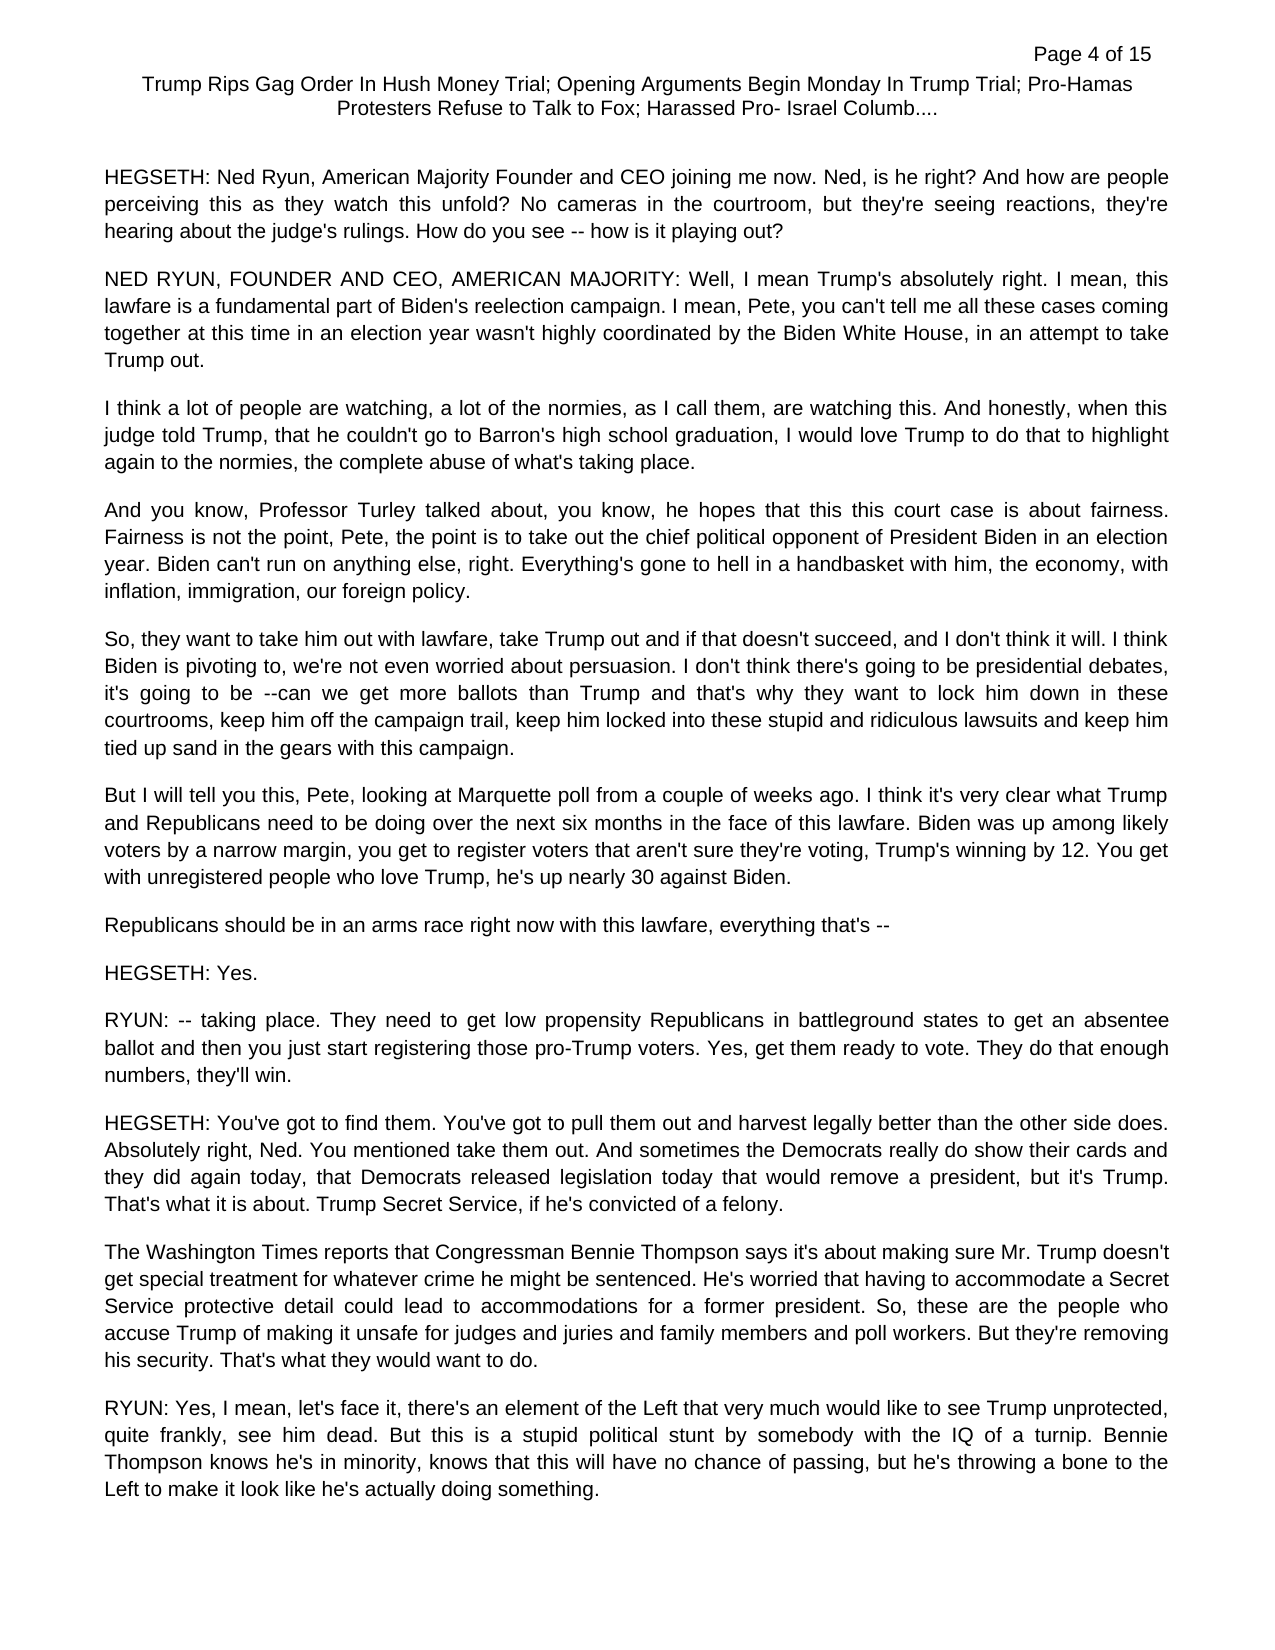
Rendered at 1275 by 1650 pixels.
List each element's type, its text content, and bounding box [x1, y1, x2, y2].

text RYUN: Yes, I mean, let's face it, there's an element of the Left that very much would like to see Trump unprotected, quite frankly, see him dead. But this is a stupid political stunt by somebody with the IQ of a turnip. Bennie Thompson knows he's in minority, knows that this will have no chance of passing, but he's throwing a bone to the Left to make it look like he's actually doing something. [104, 1393, 1171, 1501]
text The Washington Times reports that Congressman Bennie Thompson says it's about making sure Mr. Trump doesn't get special treatment for whatever crime he might be sentenced. He's worried that having to accommodate a Secret Service protective detail could lead to accommodations for a former president. So, these are the people who accuse Trump of making it unsafe for judges and juries and family members and poll workers. But they're removing his security. That's what they would want to do. [104, 1236, 1171, 1372]
text Republicans should be in an arms race right now with this lawfare, everything that's -- [104, 909, 1171, 936]
text I think a lot of people are watching, a lot of the normies, as I call them, are watching this. And honestly, when this judge told Trump, that he couldn't go to Barron's high school graduation, I would love Trump to do that to highlight again to the normies, the complete abuse of what's taking place. [104, 393, 1171, 474]
text HEGSETH: Ned Ryun, American Majority Founder and CEO joining me now. Ned, is he right? And how are people perceiving this as they watch this unfold? No cameras in the courtroom, but they're seeing reactions, they're hearing about the judge's rulings. How do you see -- how is it playing out? [104, 161, 1171, 243]
text So, they want to take him out with lawfare, take Trump out and if that doesn't succeed, and I don't think it will. I think Biden is pivoting to, we're not even worried about persuasion. I don't think there's going to be presidential debates, it's going to be --can we get more ballots than Trump and that's why they want to lock him down in these courtrooms, keep him off the campaign trail, keep him locked into these stupid and ridiculous lawsuits and keep him tied up sand in the gears with this campaign. [104, 624, 1171, 759]
text HEGSETH: Yes. [104, 957, 1171, 984]
text NED RYUN, FOUNDER AND CEO, AMERICAN MAJORITY: Well, I mean Trump's absolutely right. I mean, this lawfare is a fundamental part of Biden's reelection campaign. I mean, Pete, you can't tell me all these cases coming together at this time in an election year wasn't highly coordinated by the Biden White House, in an attempt to take Trump out. [104, 263, 1171, 372]
text HEGSETH: You've got to find them. You've got to pull them out and harvest legally better than the other side does. Absolutely right, Ned. You mentioned take them out. And sometimes the Democrats really do show their cards and they did again today, that Democrats released legislation today that would remove a president, but it's Trump. That's what it is about. Trump Secret Service, if he's convicted of a felony. [104, 1107, 1171, 1216]
text But I will tell you this, Pete, looking at Marquette poll from a couple of weeks ago. I think it's very clear what Trump and Republicans need to be doing over the next six months in the face of this lawfare. Biden was up among likely voters by a narrow margin, you get to register voters that aren't sure they're voting, Trump's winning by 12. You get with unregistered people who love Trump, he's up nearly 30 against Biden. [104, 780, 1171, 888]
text And you know, Professor Turley talked about, you know, he hopes that this this court case is about fairness. Fairness is not the point, Pete, the point is to take out the chief political opponent of President Biden in an election year. Biden can't run on anything else, right. Everything's gone to hell in a handbasket with him, the economy, with inflation, immigration, our foreign policy. [104, 495, 1171, 603]
text RYUN: -- taking place. They need to get low propensity Republicans in battleground states to get an absentee ballot and then you just start registering those pro-Trump voters. Yes, get them ready to vote. They do that enough numbers, they'll win. [104, 1005, 1171, 1086]
